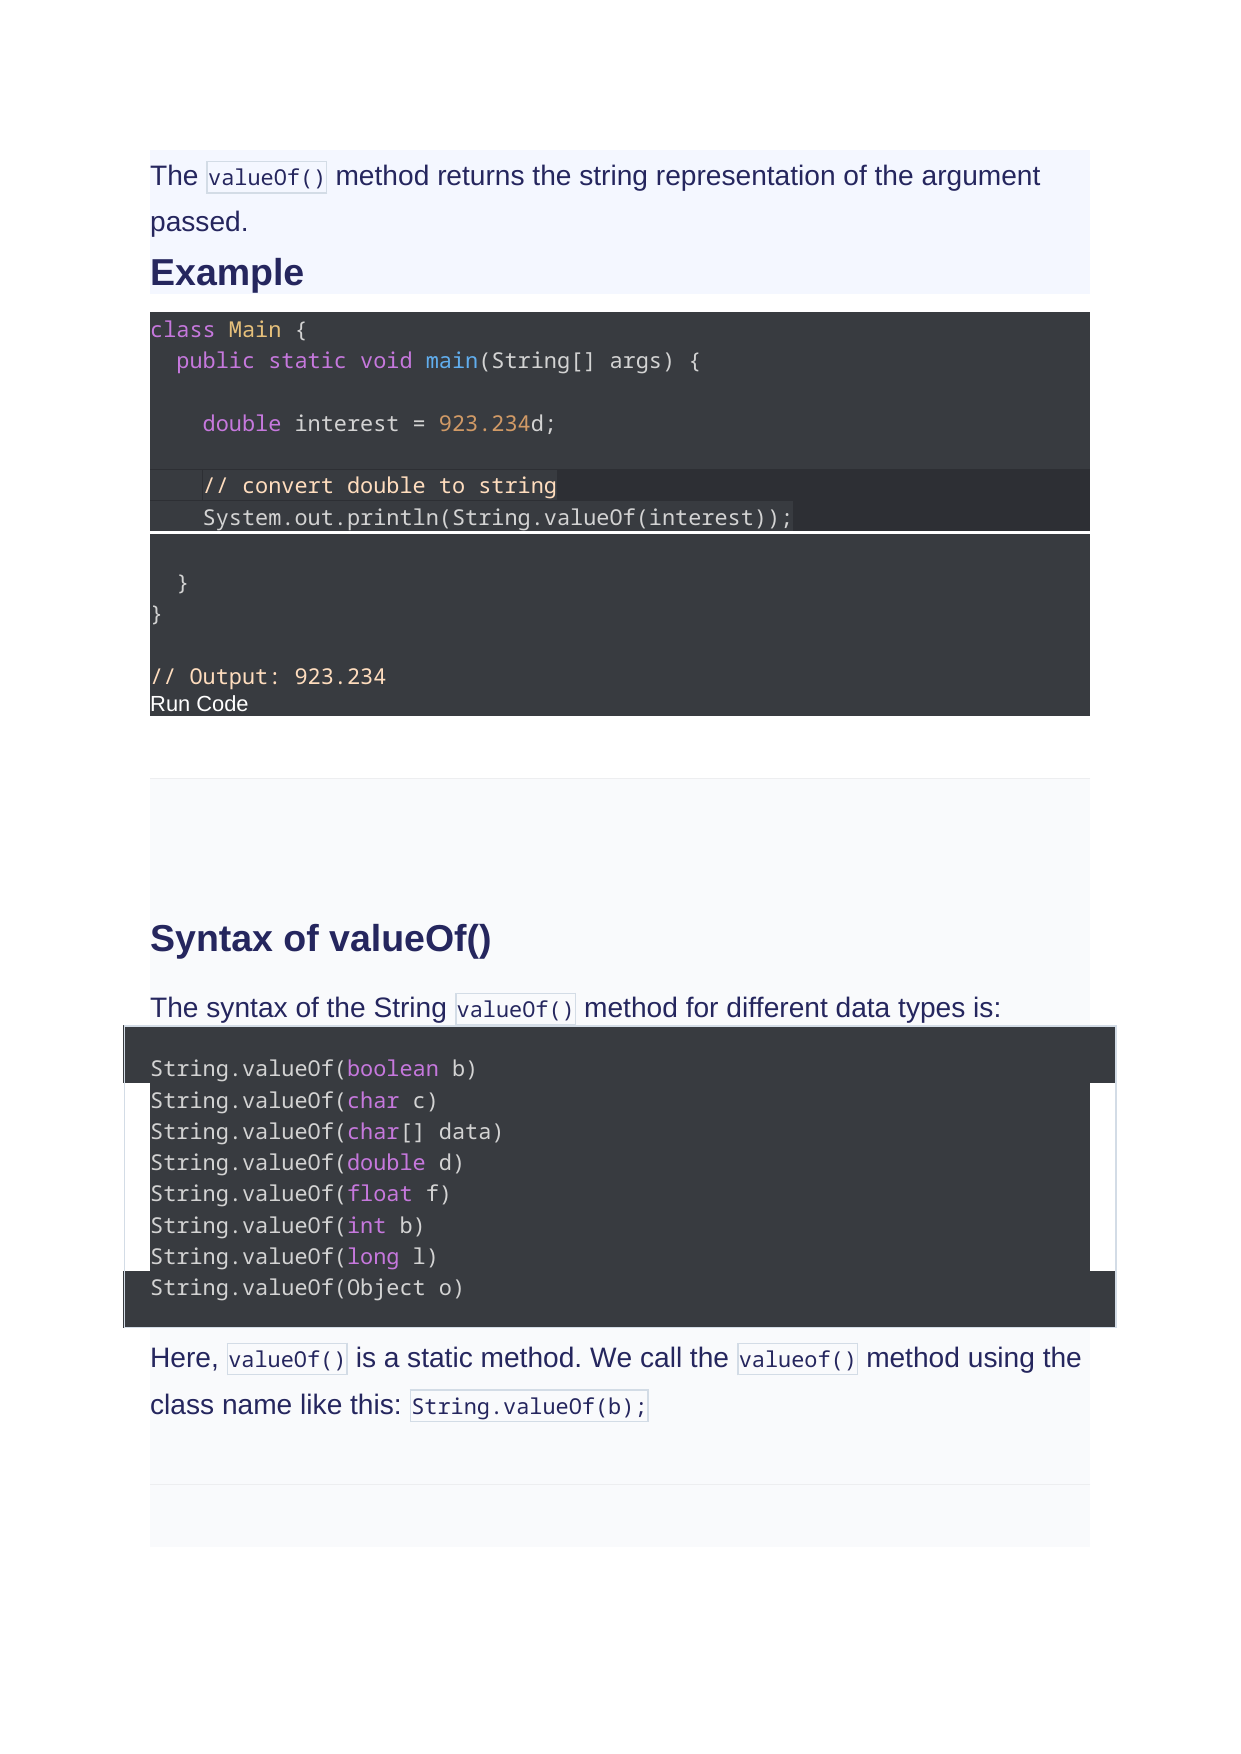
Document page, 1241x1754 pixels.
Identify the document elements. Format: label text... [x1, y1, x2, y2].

text Run Code [150, 691, 1090, 716]
text String.valueOf(char c) [150, 1083, 1090, 1114]
text class Main { [150, 312, 1090, 344]
text String.valueOf(Object o) [125, 1244, 1115, 1327]
text The valueOf() method returns the string representation of the argument passed. [150, 150, 1090, 237]
text public static void main(String[] args) { [150, 344, 1090, 375]
text Example [150, 237, 1090, 294]
text String.valueOf(double d) [150, 1146, 1090, 1177]
text } [150, 566, 1090, 597]
text String.valueOf(float f) [150, 1177, 1090, 1208]
text // Output: 923.234 [150, 659, 1090, 691]
text The syntax of the String valueOf() method for different data types is: [150, 978, 1090, 1025]
text // convert double to string [150, 469, 1090, 500]
text String.valueOf(int b) [150, 1208, 1090, 1239]
text double interest = 923.234d; [150, 406, 1090, 437]
text String.valueOf(boolean b) [125, 1027, 1115, 1083]
text Here, valueOf() is a static method. We call the valueof() method using the class name like this: String.valueOf(b); [150, 1328, 1090, 1422]
text Syntax of valueOf() [150, 903, 1090, 960]
text String.valueOf(char[] data) [150, 1114, 1090, 1146]
text System.out.println(String.valueOf(interest)); [150, 500, 1090, 531]
text } [150, 597, 1090, 628]
